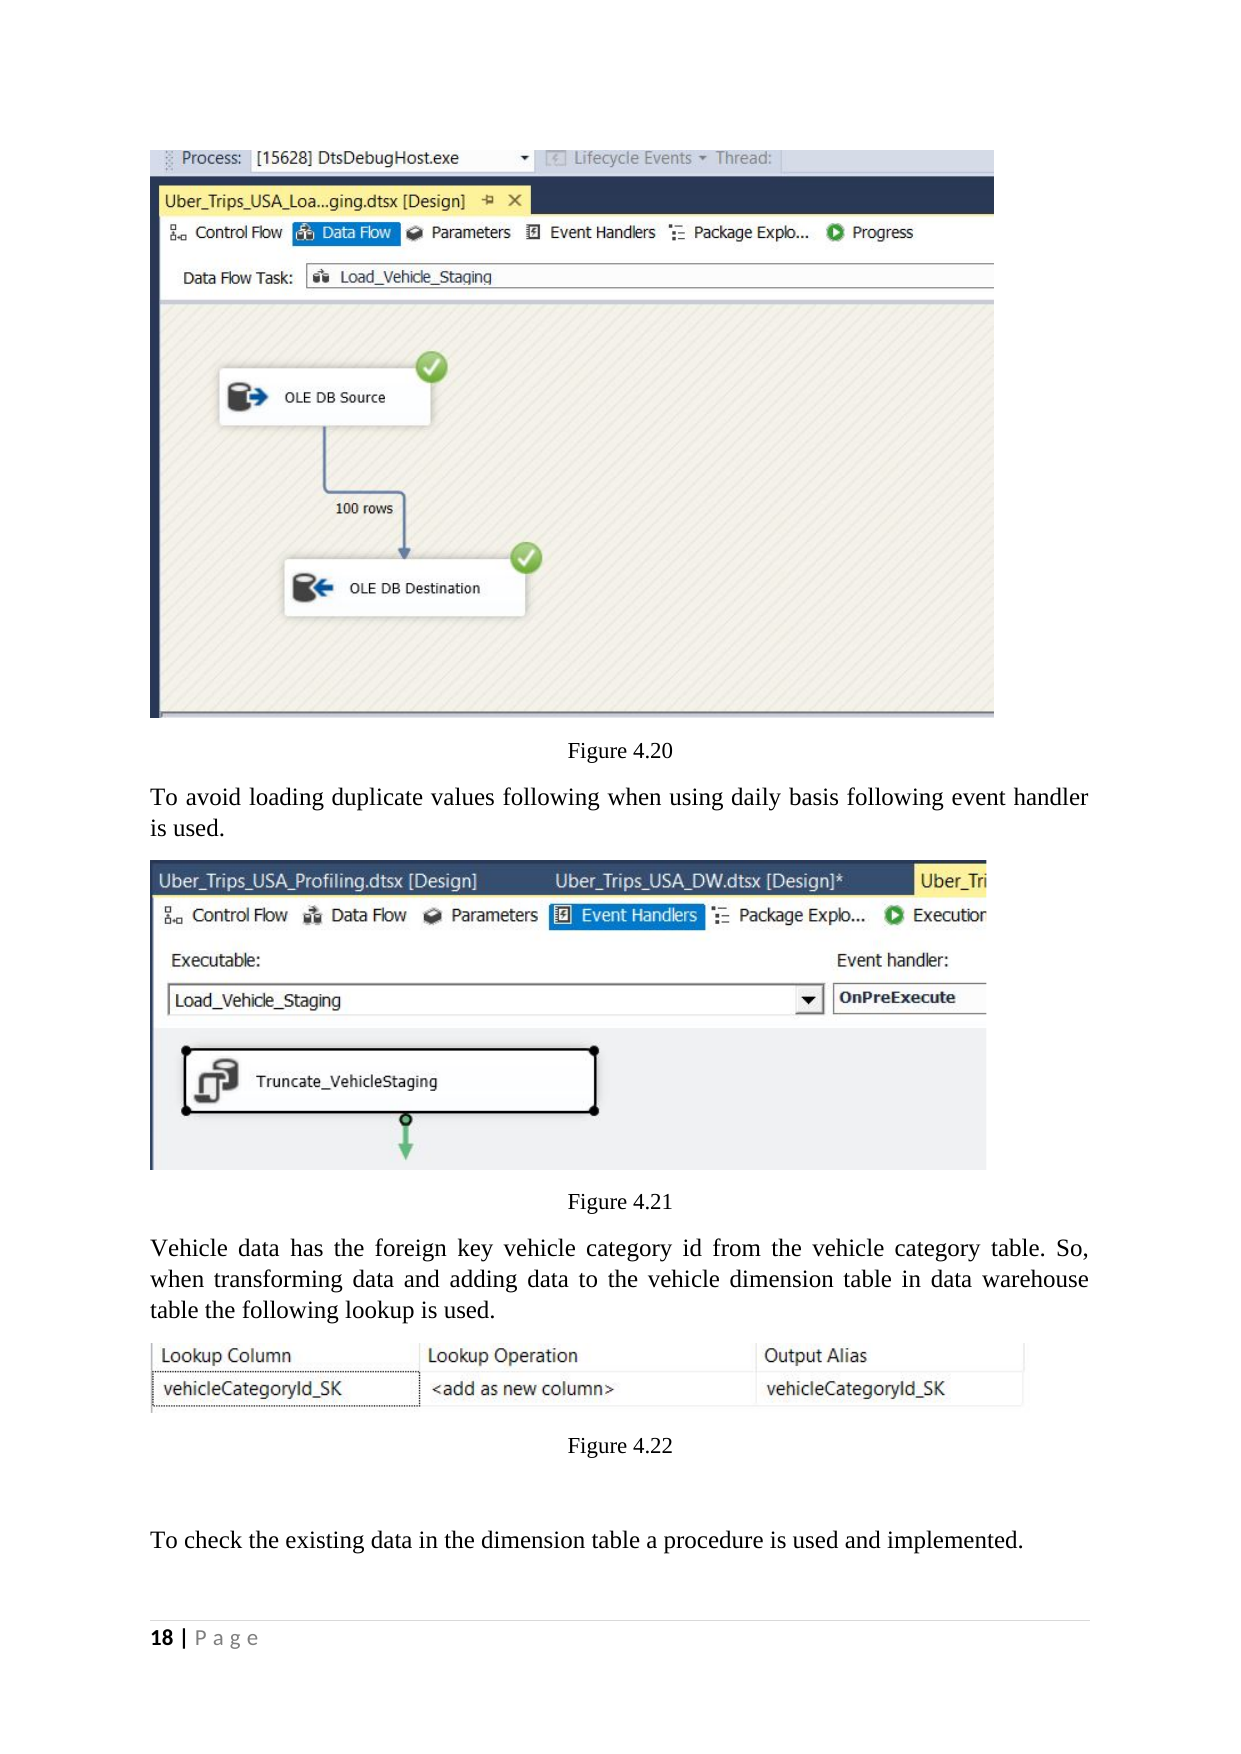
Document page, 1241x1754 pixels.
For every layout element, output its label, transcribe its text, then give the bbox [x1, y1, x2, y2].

picture [150, 150, 994, 718]
picture [150, 860, 987, 1170]
text Vehicle data has the foreign key vehicle category id from the vehicle category table. So, when transforming data and adding data to the vehicle dimension table in data warehouse table the following lookup is used. [150, 1233, 1090, 1324]
picture [150, 1343, 1030, 1413]
text Figure 4.21 [150, 1188, 1090, 1214]
text Figure 4.22 [150, 1432, 1090, 1458]
text To check the existing data in the dimension table a procedure is used and implemented. [150, 1525, 1090, 1553]
text Figure 4.20 [150, 737, 1090, 763]
text To avoid loading duplicate values following when using daily basis following event handler is used. [150, 782, 1090, 842]
